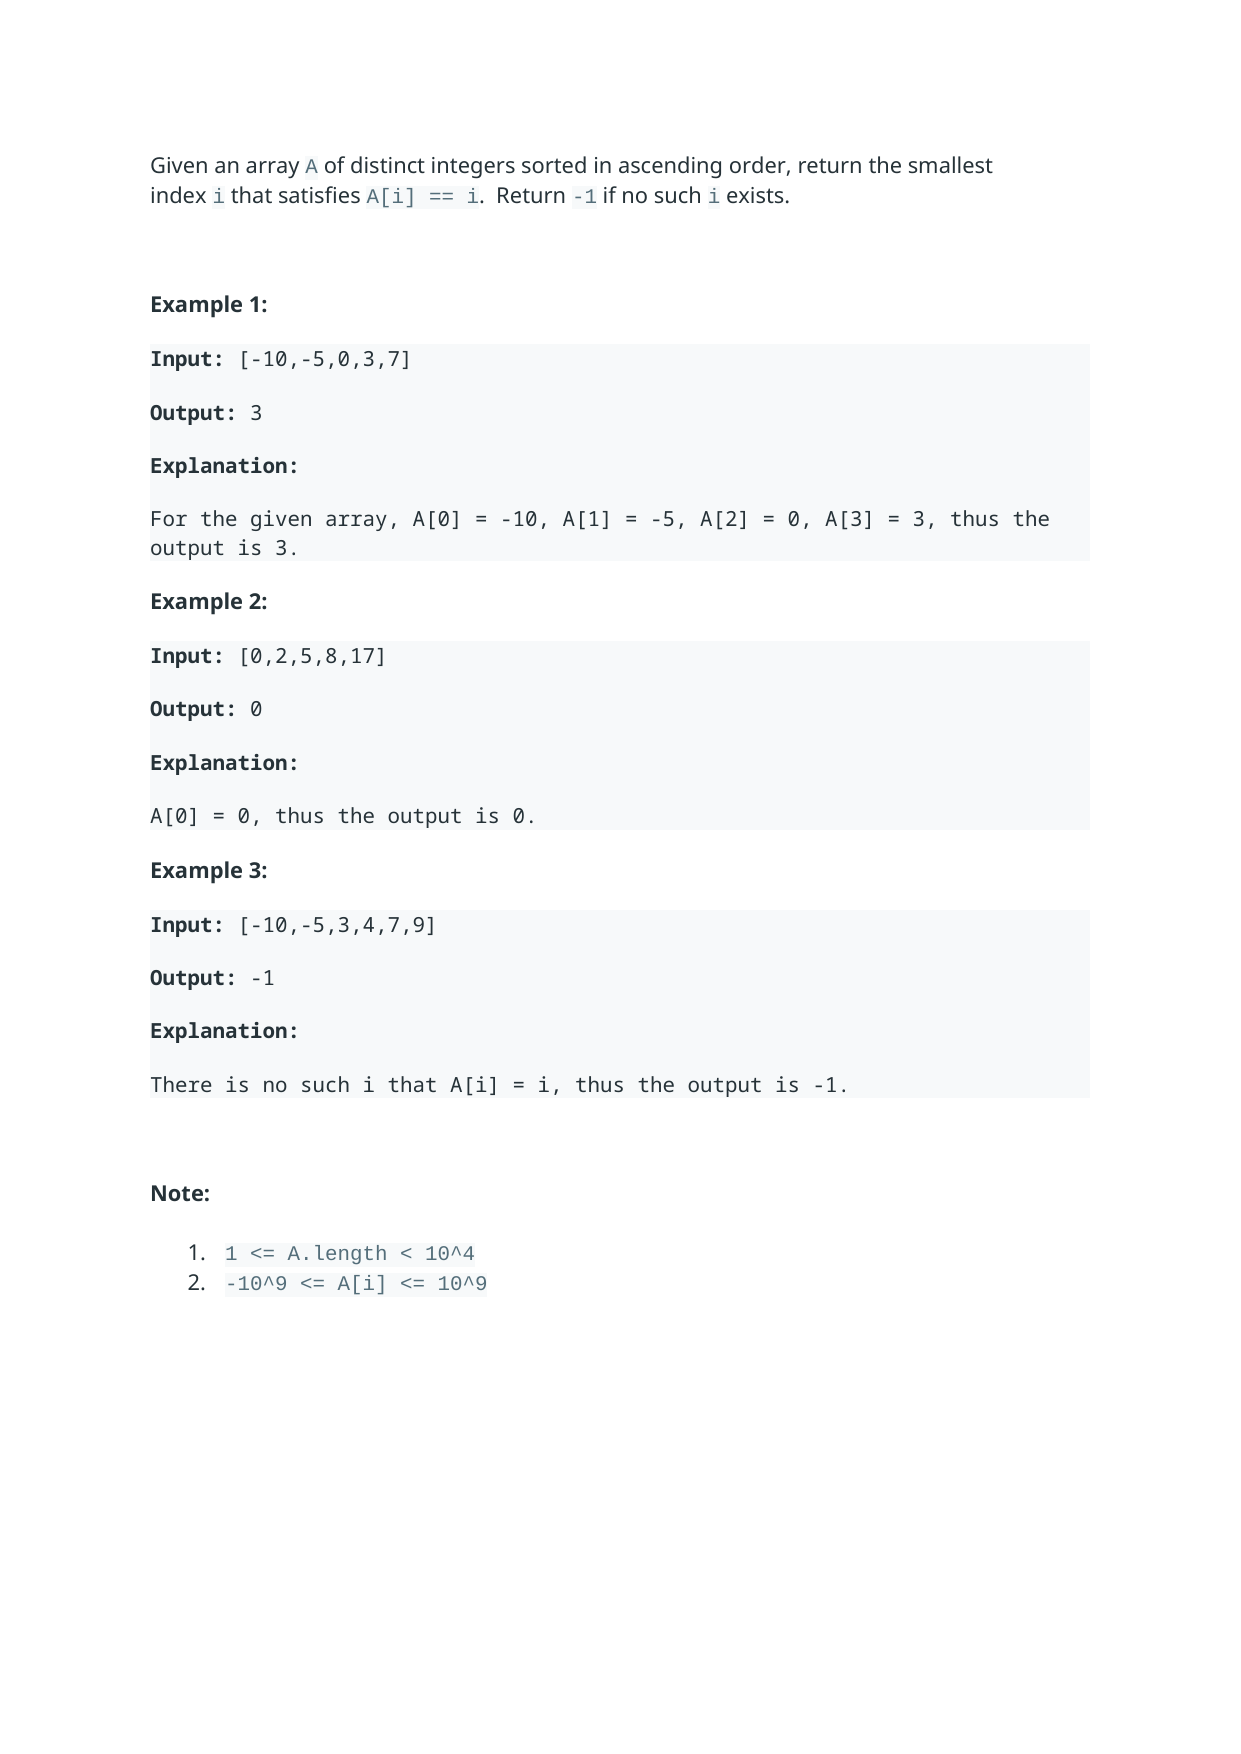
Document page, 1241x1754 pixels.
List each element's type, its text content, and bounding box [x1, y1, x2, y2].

text Example 1: [150, 289, 1090, 319]
text Example 2: [150, 586, 1090, 616]
text Output: 3 [150, 398, 1090, 426]
text Given an array A of distinct integers sorted in ascending order, return the smallest index i that satisfies A[i] == i. Return -1 if no such i exists. [150, 150, 1090, 209]
text Input: [-10,-5,3,4,7,9] [150, 910, 1090, 938]
list -10^9 <= A[i] <= 10^9 [187, 1267, 1090, 1297]
text Input: [-10,-5,0,3,7] [150, 344, 1090, 373]
text Input: [0,2,5,8,17] [150, 641, 1090, 669]
text A[0] = 0, thus the output is 0. [150, 801, 1090, 830]
text Note: [150, 1178, 1090, 1208]
text Output: -1 [150, 963, 1090, 992]
text For the given array, A[0] = -10, A[1] = -5, A[2] = 0, A[3] = 3, thus the output is 3. [150, 504, 1090, 561]
list 1 <= A.length < 10^4 [187, 1237, 1090, 1267]
text Explanation: [150, 1017, 1090, 1045]
text Explanation: [150, 451, 1090, 479]
text Example 3: [150, 855, 1090, 885]
text Output: 0 [150, 694, 1090, 723]
text Explanation: [150, 748, 1090, 776]
text There is no such i that A[i] = i, thus the output is -1. [150, 1070, 1090, 1098]
